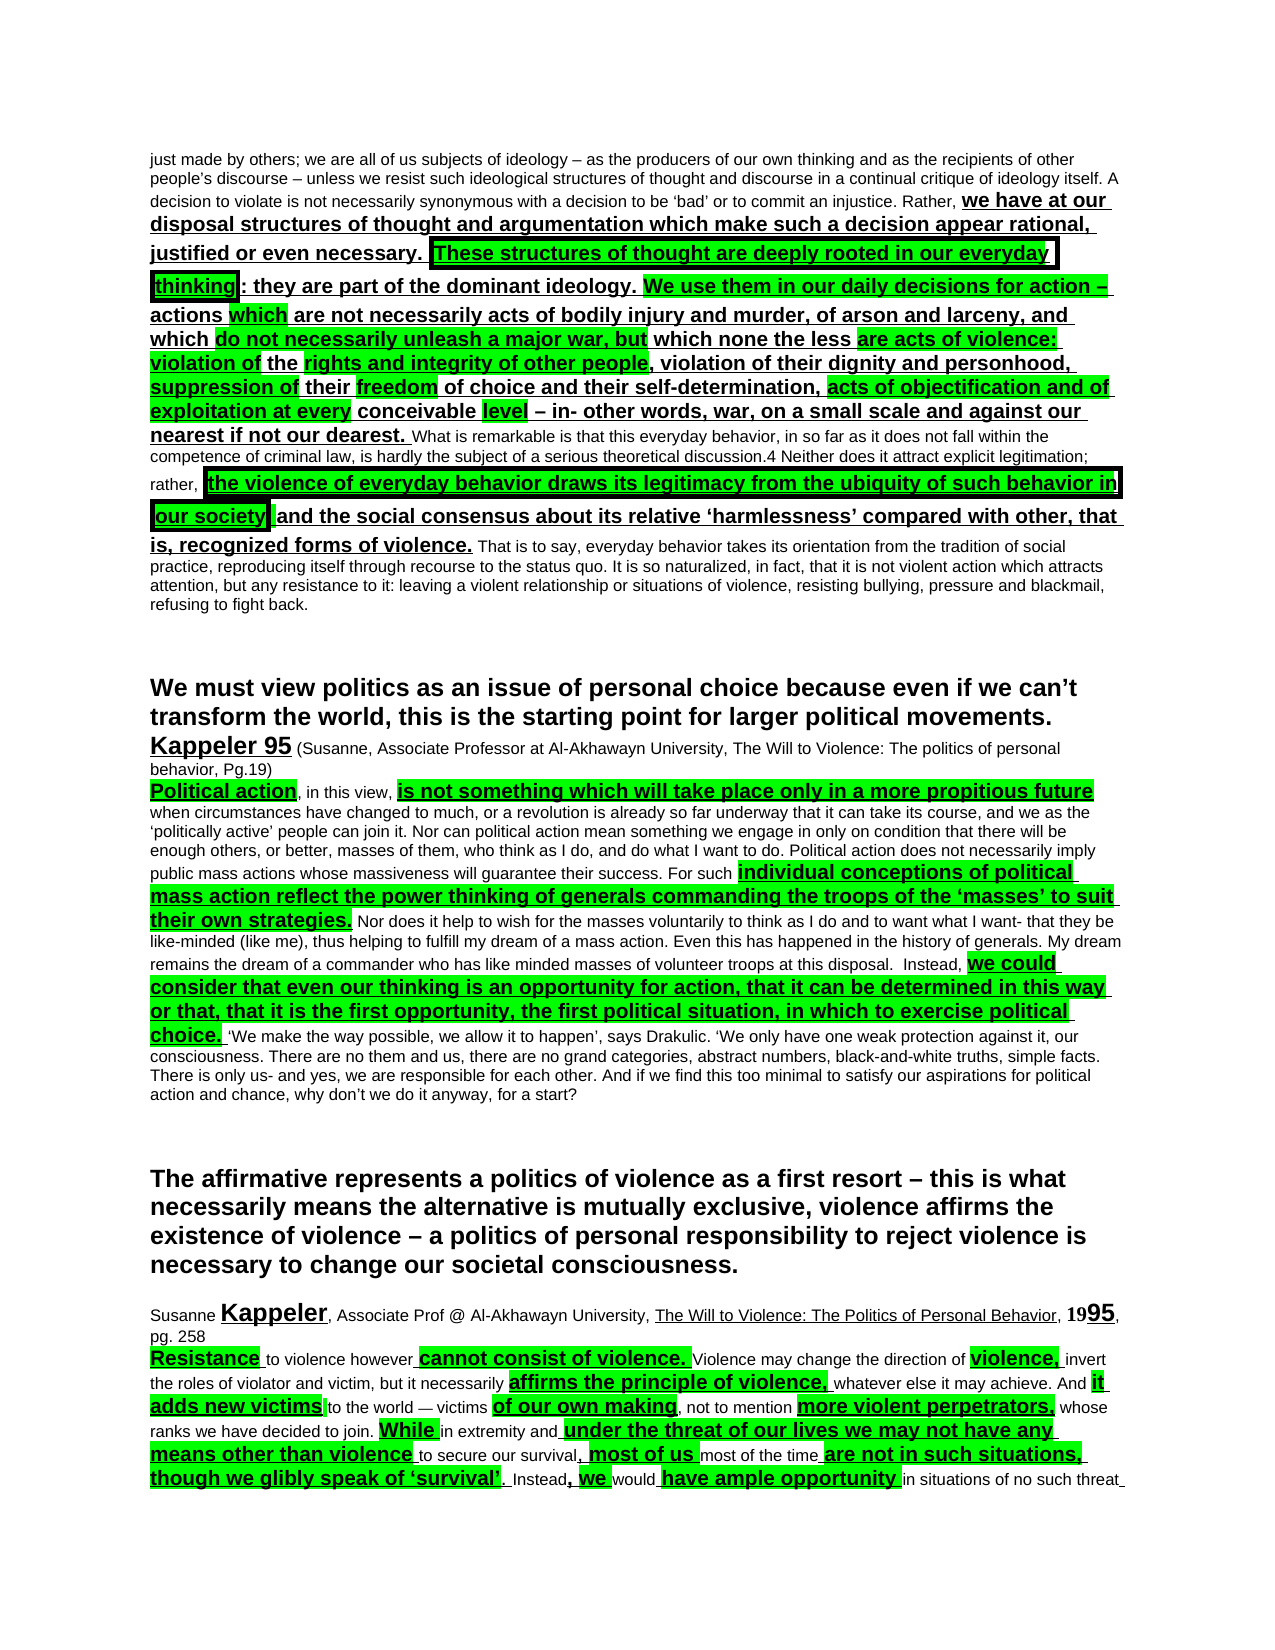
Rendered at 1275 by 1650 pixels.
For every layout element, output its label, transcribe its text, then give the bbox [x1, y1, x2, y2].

text Kappeler 95 (Susanne, Associate Professor at Al-Akhawayn University, The Will to Violence: The politics of personal behavior, Pg.19) [150, 731, 1125, 778]
subtitle We must view politics as an issue of personal choice because even if we can’t transform the world, this is the starting point for larger political movements. [150, 673, 1125, 731]
subtitle The affirmative represents a politics of violence as a first resort – this is what necessarily means the alternative is mutually exclusive, violence affirms the existence of violence – a politics of personal responsibility to reject violence is necessary to change our societal consciousness. [150, 1163, 1125, 1278]
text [150, 150, 1125, 614]
text Susanne Kappeler, , The Will to Violence: The Politics of Personal Behavior, 1995, pg. 258 [150, 1298, 1125, 1346]
text Political action, in this view, is not something which will take place only in a more propitious future when circumstances have changed to much, or a revolution is already so far underway that it can take its course, and we as the ‘politically active’ people can join it. Nor can political action mean something we engage in only on condition that there will be enough others, or better, masses of them, who think as I do, and do what I want to do. Political action does not necessarily imply public mass actions whose massiveness will guarantee their success. For such individual conceptions of political mass action reflect the power thinking of generals commanding the troops of the ‘masses’ to suit their own strategies. Nor does it help to wish for the masses voluntarily to think as I do and to want what I want- that they be like-minded (like me), thus helping to fulfill my dream of a mass action. Even this has happened in the history of generals. My dream remains the dream of a commander who has like minded masses of volunteer troops at this disposal. Instead, we could consider that even our thinking is an opportunity for action, that it can be determined in this way or that, that it is the first opportunity, the first political situation, in which to exercise political choice. ‘We make the way possible, we allow it to happen’, says Drakulic. ‘We only have one weak protection against it, our consciousness. There are no them and us, there are no grand categories, abstract numbers, black-and-white truths, simple facts. There is only us- and yes, we are responsible for each other. And if we find this too minimal to satisfy our aspirations for political action and chance, why don’t we do it anyway, for a start? [150, 778, 1125, 1104]
